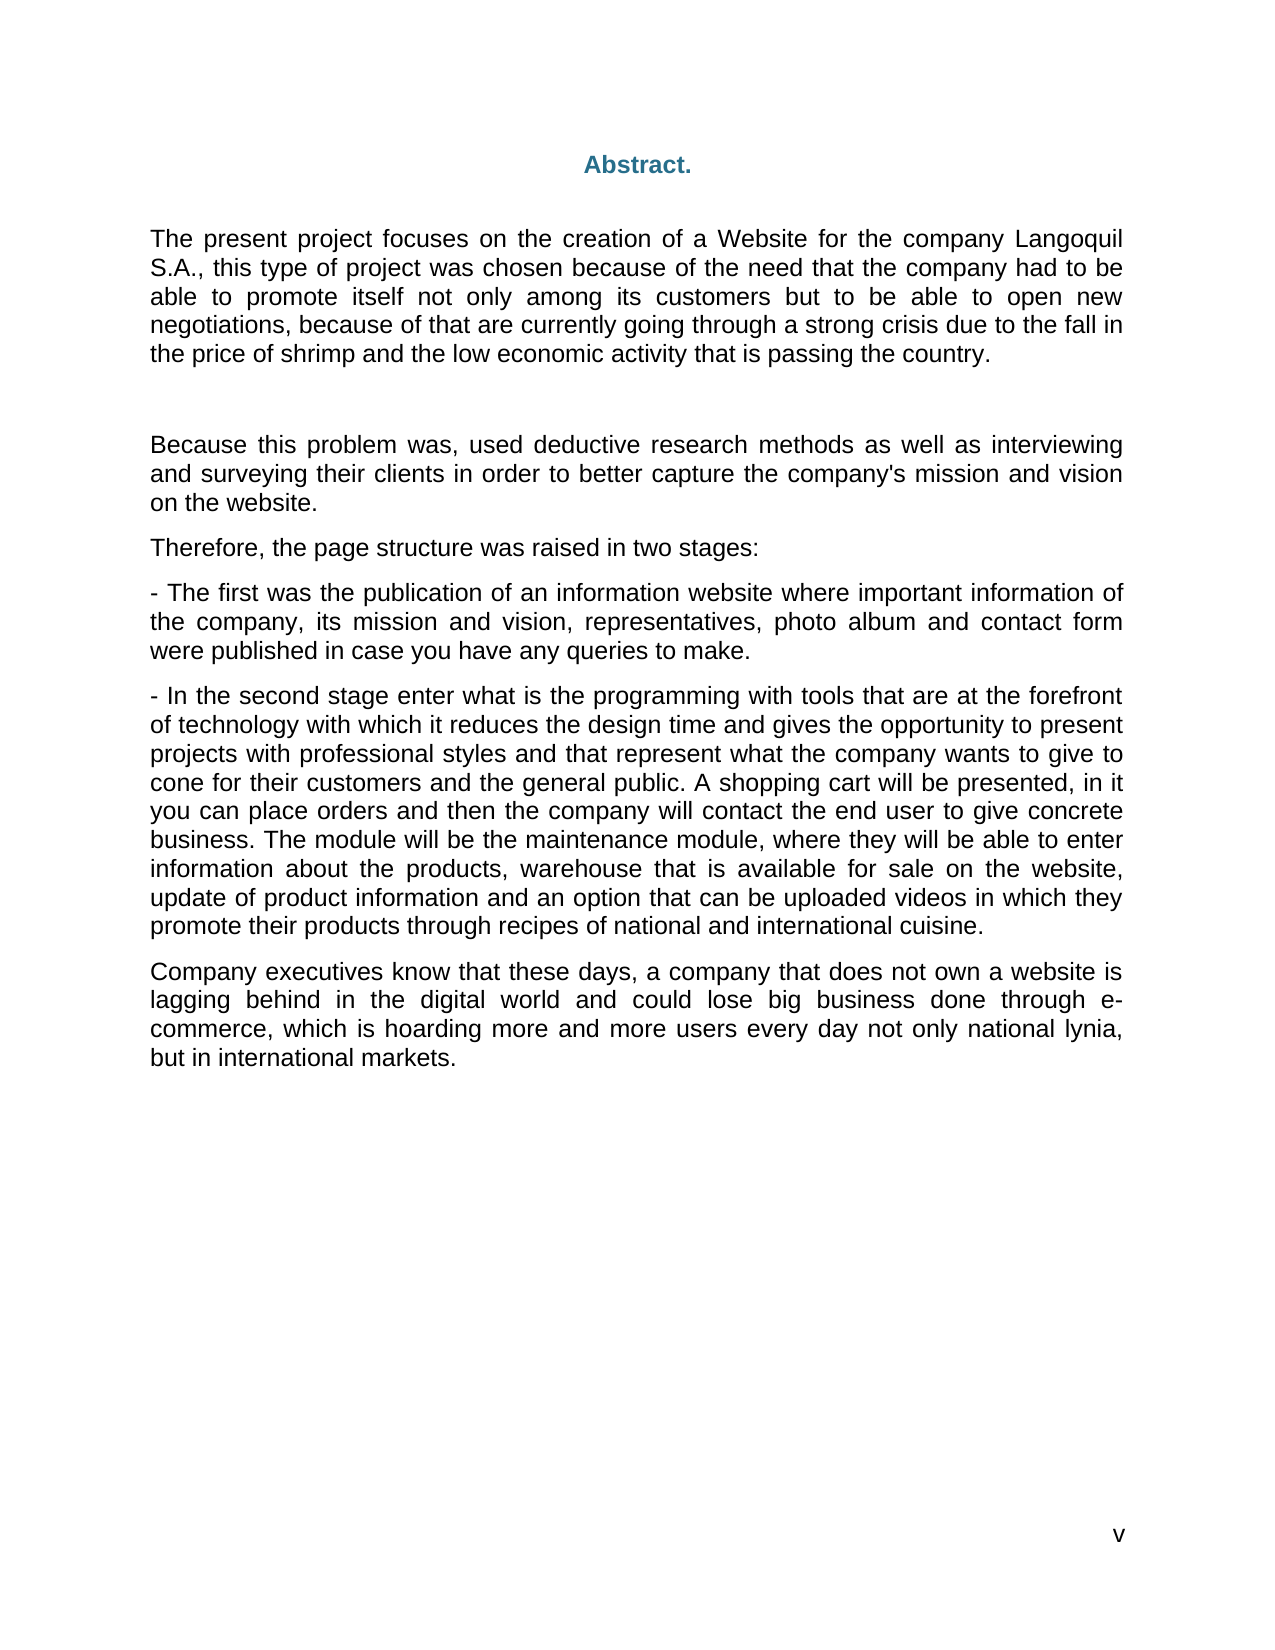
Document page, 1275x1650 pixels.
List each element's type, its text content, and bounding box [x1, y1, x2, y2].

text Because this problem was, used deductive research methods as well as interviewing and surveying their clients in order to better capture the company's mission and vision on the website. [150, 430, 1125, 516]
text Company executives know that these days, a company that does not own a website is lagging behind in the digital world and could lose big business done through e-commerce, which is hoarding more and more users every day not only national lynia, but in international markets. [150, 957, 1125, 1072]
text Abstract. [150, 150, 1125, 179]
text - The first was the publication of an information website where important information of the company, its mission and vision, representatives, photo album and contact form were published in case you have any queries to make. [150, 578, 1125, 664]
text The present project focuses on the creation of a Website for the company Langoquil S.A., this type of project was chosen because of the need that the company had to be able to promote itself not only among its customers but to be able to open new negotiations, because of that are currently going through a strong crisis due to the fall in the price of shrimp and the low economic activity that is passing the country. [150, 224, 1125, 368]
text Therefore, the page structure was raised in two stages: [150, 533, 1125, 562]
text - In the second stage enter what is the programming with tools that are at the forefront of technology with which it reduces the design time and gives the opportunity to present projects with professional styles and that represent what the company wants to give to cone for their customers and the general public. A shopping cart will be presented, in it you can place orders and then the company will contact the end user to give concrete business. The module will be the maintenance module, where they will be able to enter information about the products, warehouse that is available for sale on the website, update of product information and an option that can be uploaded videos in which they promote their products through recipes of national and international cuisine. [150, 681, 1125, 940]
